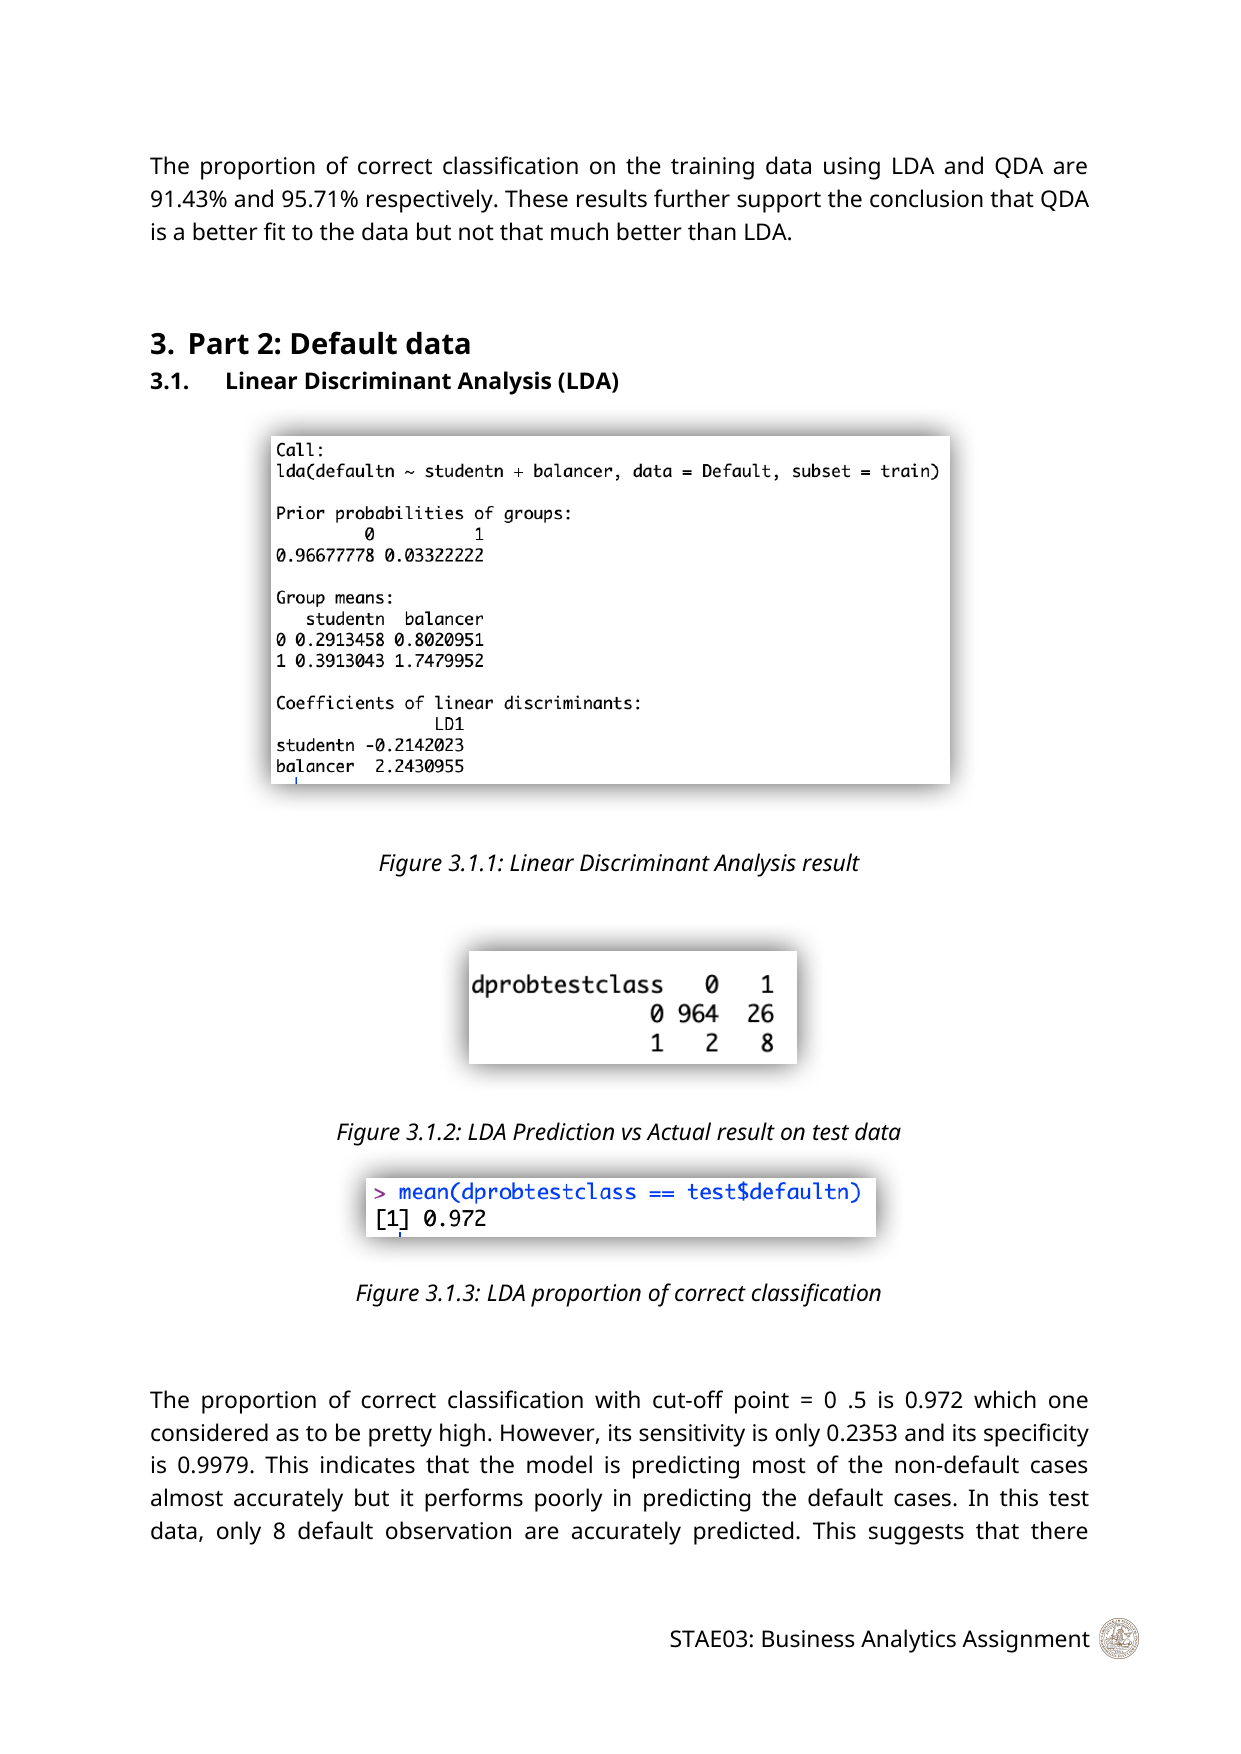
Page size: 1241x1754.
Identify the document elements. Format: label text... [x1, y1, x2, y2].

text Figure 3.1.3: LDA proportion of correct classification [150, 1277, 1090, 1308]
picture [366, 1178, 876, 1237]
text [150, 1384, 1090, 1546]
text Figure 3.1.1: Linear Discriminant Analysis result [150, 847, 1090, 879]
text Figure 3.1.2: LDA Prediction vs Actual result on test data [150, 1116, 1090, 1147]
text The proportion of correct classification on the training data using LDA and QDA are 91.43% and 95.71% respectively. These results further support the conclusion that QDA is a better fit to the data but not that much better than LDA. [150, 150, 1090, 247]
picture [469, 951, 797, 1064]
list Linear Discriminant Analysis (LDA) [150, 364, 1090, 396]
list Part 2: Default data [150, 323, 1090, 363]
picture [271, 436, 950, 784]
picture [1099, 1618, 1139, 1659]
